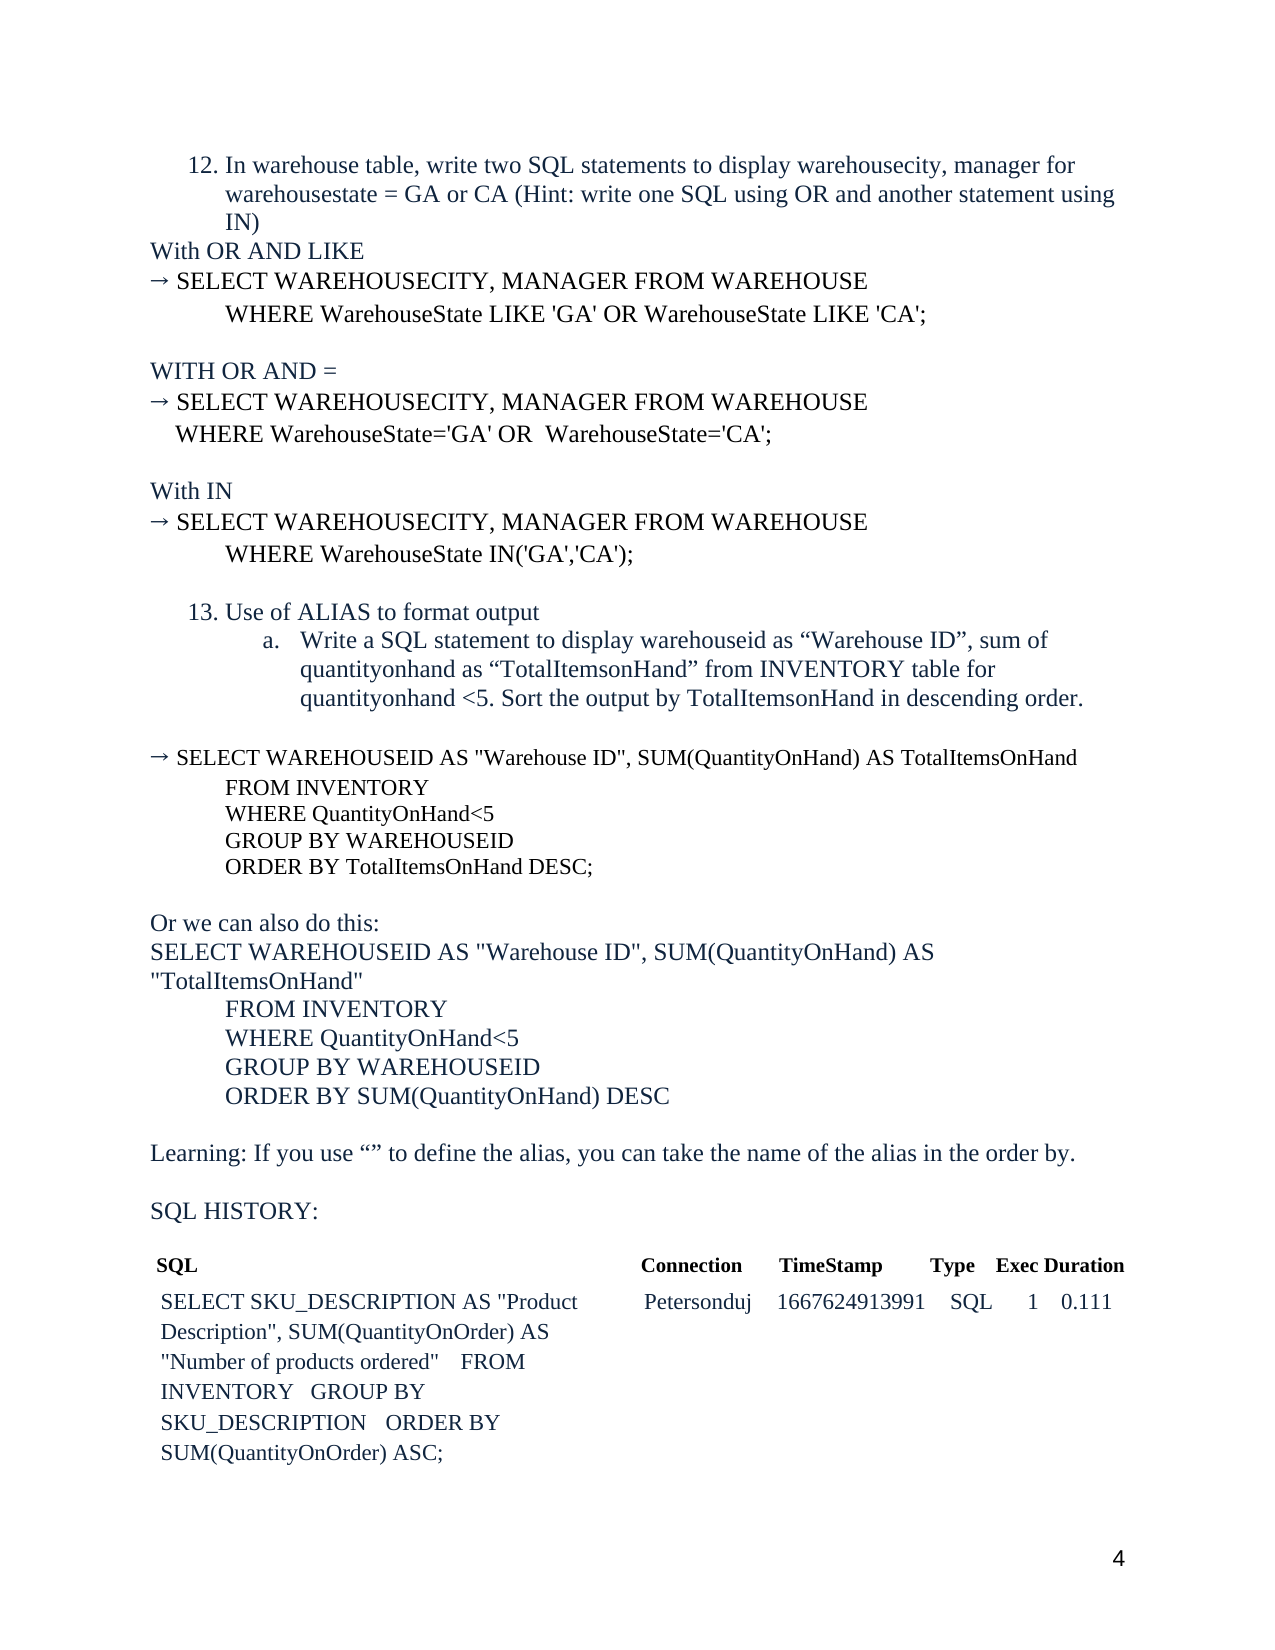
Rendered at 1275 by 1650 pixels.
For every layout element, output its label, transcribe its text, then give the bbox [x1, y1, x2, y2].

text → SELECT WAREHOUSECITY, MANAGER FROM WAREHOUSE [150, 385, 1125, 419]
text ORDER BY TotalItemsOnHand DESC; [150, 853, 1125, 879]
text GROUP BY WAREHOUSEID [150, 1052, 1125, 1081]
text With OR AND LIKE [150, 236, 1125, 265]
list In warehouse table, write two SQL statements to display warehousecity, manager for warehousestate = GA or CA (Hint: write one SQL using OR and another statement using IN) [187, 150, 1125, 236]
text WHERE WarehouseState IN('GA','CA'); [150, 539, 1125, 568]
text ORDER BY SUM(QuantityOnHand) DESC [150, 1081, 1125, 1109]
text FROM INVENTORY [150, 774, 1125, 801]
text → SELECT WAREHOUSECITY, MANAGER FROM WAREHOUSE [150, 505, 1125, 539]
text WHERE QuantityOnHand<5 [150, 801, 1125, 827]
text → SELECT WAREHOUSEID AS "Warehouse ID", SUM(QuantityOnHand) AS TotalItemsOnHand [150, 740, 1125, 774]
text → SELECT WAREHOUSECITY, MANAGER FROM WAREHOUSE [150, 265, 1125, 299]
list Write a SQL statement to display warehouseid as “Warehouse ID”, sum of quantityonhand as “TotalItemsonHand” from INVENTORY table for quantityonhand <5. Sort the output by TotalItemsonHand in descending order. [262, 625, 1125, 712]
table_header 0.111 [1050, 1278, 1125, 1479]
text WHERE WarehouseState LIKE 'GA' OR WarehouseState LIKE 'CA'; [150, 299, 1125, 328]
text WHERE QuantityOnHand<5 [150, 1023, 1125, 1052]
table_header SQL [939, 1278, 1017, 1479]
text SELECT WAREHOUSEID AS "Warehouse ID", SUM(QuantityOnHand) AS "TotalItemsOnHand" [150, 937, 1125, 994]
table_header 1 [1017, 1278, 1050, 1479]
text FROM INVENTORY [150, 994, 1125, 1023]
table_header SELECT SKU_DESCRIPTION AS "Product Description", SUM(QuantityOnOrder) AS "Number of products ordered" FROM INVENTORY GROUP BY SKU_DESCRIPTION ORDER BY SUM(QuantityOnOrder) ASC; [150, 1278, 633, 1479]
text Learning: If you use “” to define the alias, you can take the name of the alias in the order by. [150, 1138, 1125, 1167]
text WITH OR AND = [150, 356, 1125, 385]
table_header 1667624913991 [766, 1278, 939, 1479]
text SQL Connection TimeStamp Type Exec Duration [150, 1253, 1125, 1277]
text GROUP BY WAREHOUSEID [150, 827, 1125, 853]
table_header Petersonduj [634, 1278, 766, 1479]
text SQL HISTORY: [150, 1196, 1125, 1224]
text WHERE WarehouseState='GA' OR WarehouseState='CA'; [150, 419, 1125, 448]
text With IN [150, 476, 1125, 505]
list Use of ALIAS to format output [187, 597, 1125, 625]
text Or we can also do this: [150, 908, 1125, 937]
